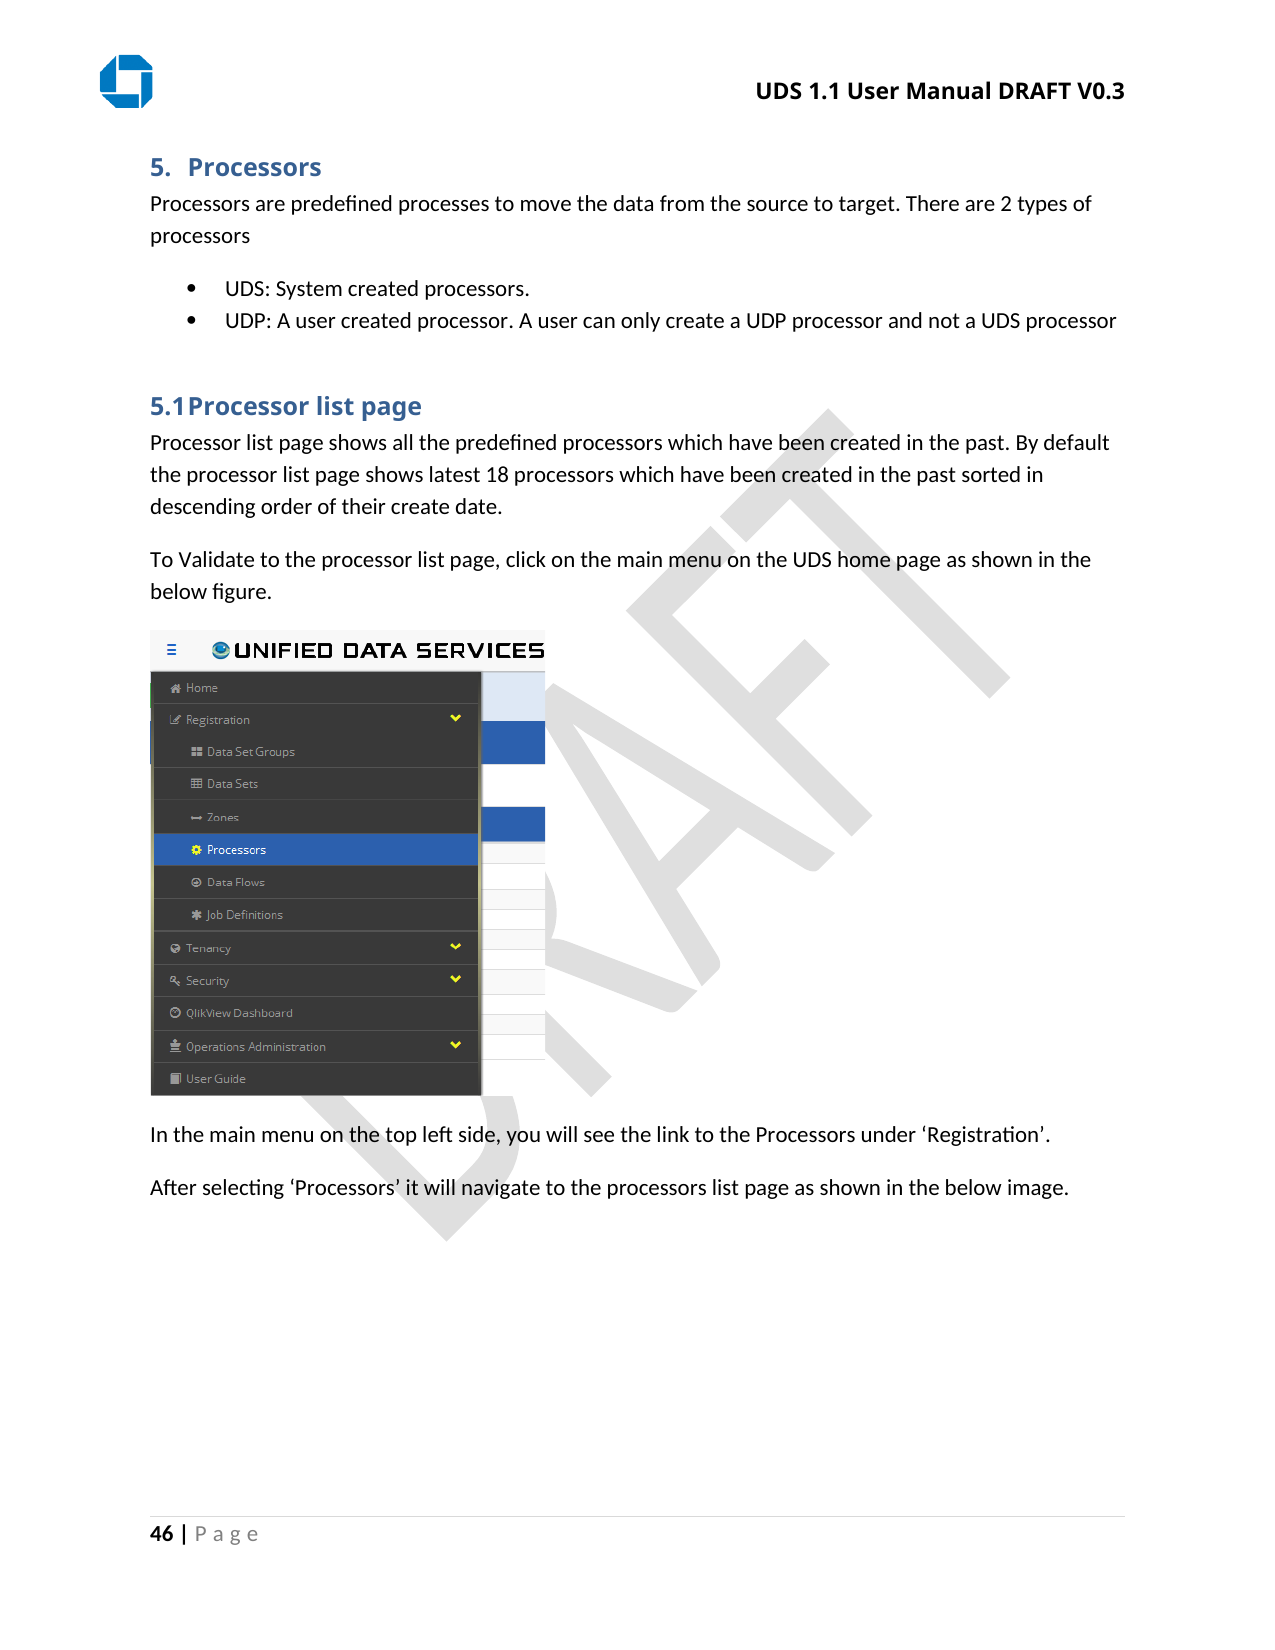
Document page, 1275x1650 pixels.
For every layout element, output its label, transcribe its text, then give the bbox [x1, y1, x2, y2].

picture [99, 54, 157, 110]
list UDP: A user created processor. A user can only create a UDP processor and not a UDS processor [187, 307, 1125, 334]
picture [150, 630, 546, 1096]
text Processor list page shows all the predefined processors which have been created in the past. By default the processor list page shows latest 18 processors which have been created in the past sorted in descending order of their create date. [150, 428, 1125, 520]
text After selecting ‘Processors’ it will navigate to the processors list page as shown in the below image. [150, 1173, 1125, 1201]
text In the main menu on the top left side, you will see the link to the Processors under ‘Registration’. [150, 1120, 1125, 1148]
text To Validate to the processor list page, click on the main menu on the UDS home page as shown in the below figure. [150, 545, 1125, 606]
list UDS: System created processors. [187, 274, 1125, 302]
subtitle Processor list page [150, 389, 1125, 423]
text Processors are predefined processes to move the data from the source to target. There are 2 types of processors [150, 189, 1125, 249]
subtitle Processors [150, 150, 1125, 184]
